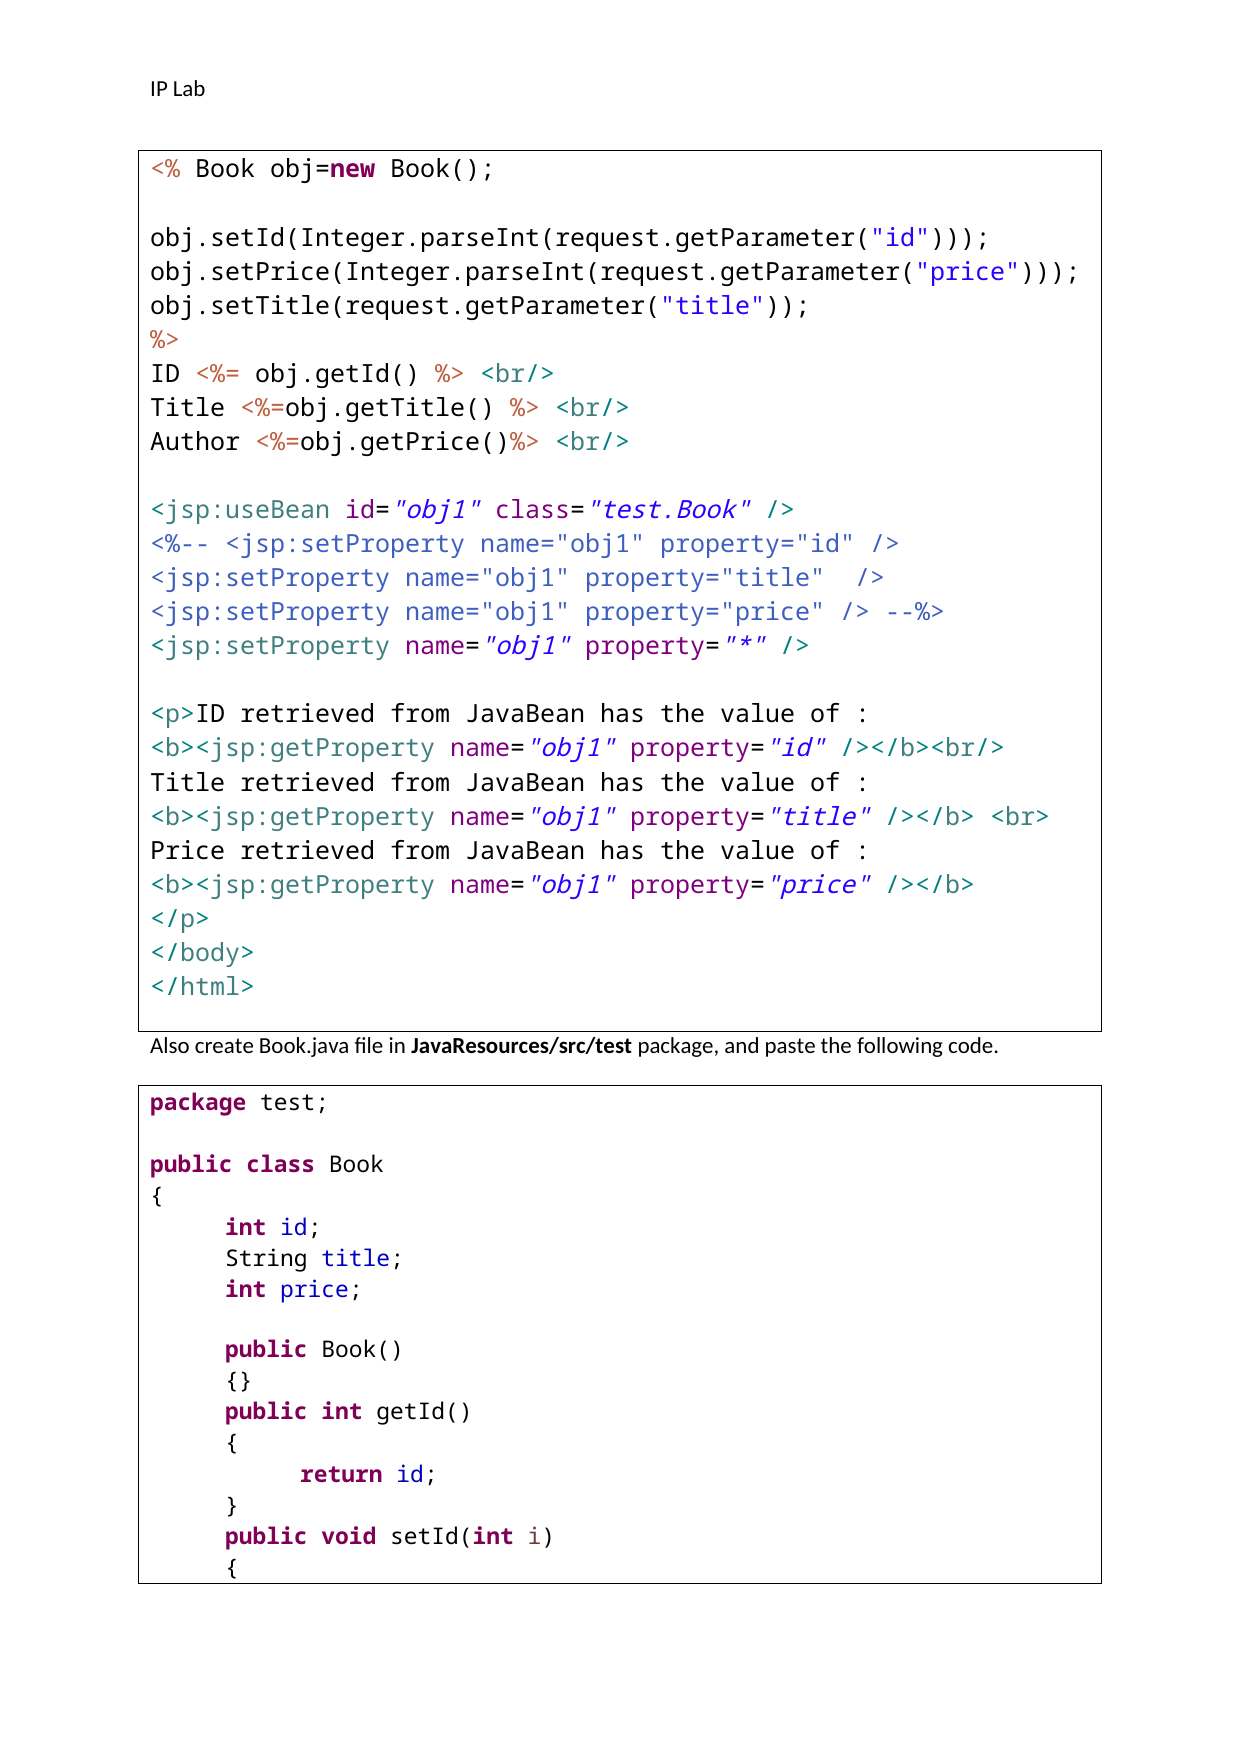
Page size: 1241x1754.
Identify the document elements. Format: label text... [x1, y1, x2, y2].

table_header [139, 1086, 1101, 1582]
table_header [139, 151, 1101, 1031]
text Also create Book.java file in JavaResources/src/test package, and paste the following code. [150, 1032, 1090, 1060]
